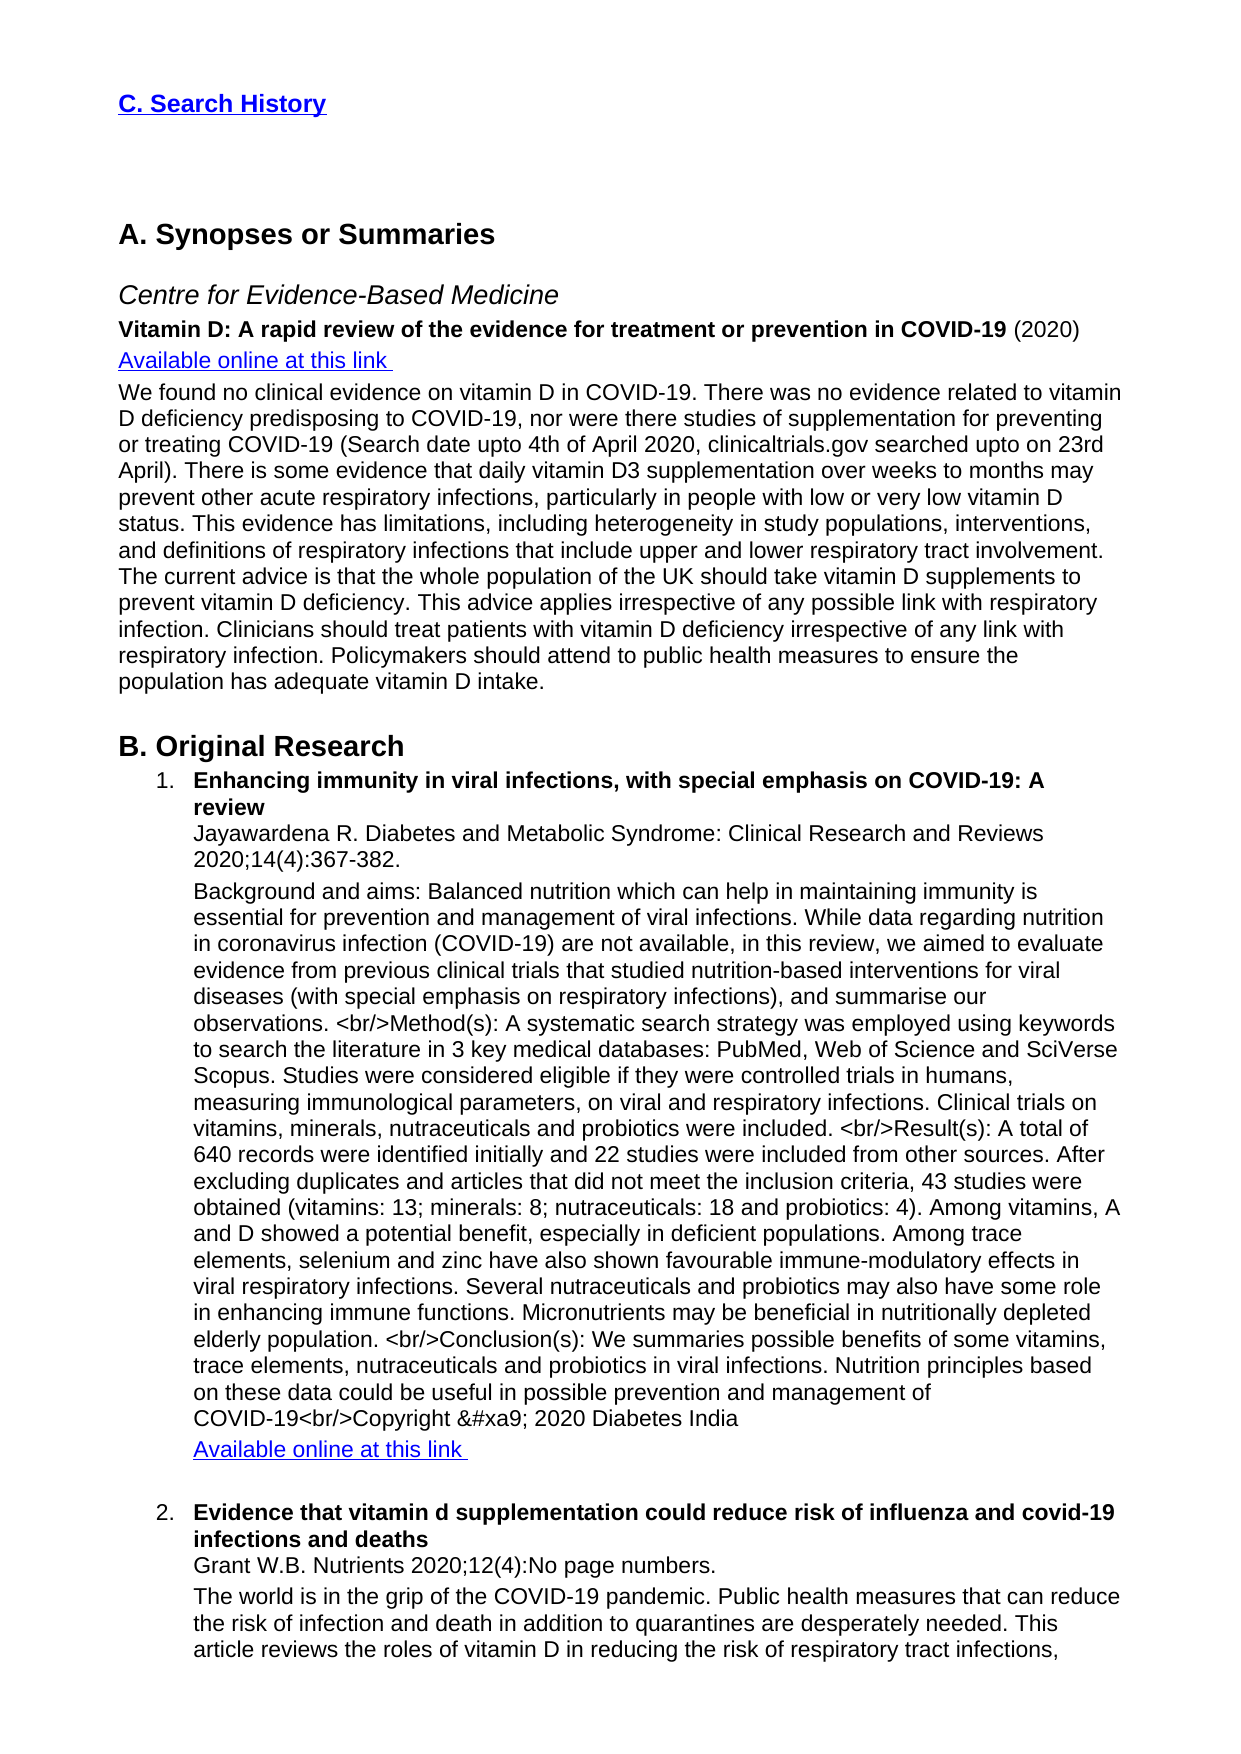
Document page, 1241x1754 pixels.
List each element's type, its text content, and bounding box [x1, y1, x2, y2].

text We found no clinical evidence on vitamin D in COVID-19. There was no evidence related to vitamin D deficiency predisposing to COVID-19, nor were there studies of supplementation for preventing or treating COVID-19 (Search date upto 4th of April 2020, clinicaltrials.gov searched upto on 23rd April). There is some evidence that daily vitamin D3 supplementation over weeks to months may prevent other acute respiratory infections, particularly in people with low or very low vitamin D status. This evidence has limitations, including heterogeneity in study populations, interventions, and definitions of respiratory infections that include upper and lower respiratory tract involvement. The current advice is that the whole population of the UK should take vitamin D supplements to prevent vitamin D deficiency. This advice applies irrespective of any possible link with respiratory infection. Clinicians should treat patients with vitamin D deficiency irrespective of any link with respiratory infection. Policymakers should attend to public health measures to ensure the population has adequate vitamin D intake. [118, 378, 1122, 695]
subtitle A. Synopses or Summaries [118, 217, 1122, 250]
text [193, 1583, 1122, 1662]
text Available online at this link [118, 347, 1122, 373]
list Evidence that vitamin d supplementation could reduce risk of influenza and covid-19 infections and deaths Grant W.B. Nutrients 2020;12(4):No page numbers. [156, 1499, 1122, 1578]
text Available online at this link [193, 1436, 1122, 1463]
list Enhancing immunity in viral infections, with special emphasis on COVID-19: A review Jayawardena R. Diabetes and Metabolic Syndrome: Clinical Research and Reviews 2020;14(4):367-382. [156, 767, 1122, 873]
text Background and aims: Balanced nutrition which can help in maintaining immunity is essential for prevention and management of viral infections. While data regarding nutrition in coronavirus infection (COVID-19) are not available, in this review, we aimed to evaluate evidence from previous clinical trials that studied nutrition-based interventions for viral diseases (with special emphasis on respiratory infections), and summarise our observations. <br/>Method(s): A systematic search strategy was employed using keywords to search the literature in 3 key medical databases: PubMed, Web of Science and SciVerse Scopus. Studies were considered eligible if they were controlled trials in humans, measuring immunological parameters, on viral and respiratory infections. Clinical trials on vitamins, minerals, nutraceuticals and probiotics were included. <br/>Result(s): A total of 640 records were identified initially and 22 studies were included from other sources. After excluding duplicates and articles that did not meet the inclusion criteria, 43 studies were obtained (vitamins: 13; minerals: 8; nutraceuticals: 18 and probiotics: 4). Among vitamins, A and D showed a potential benefit, especially in deficient populations. Among trace elements, selenium and zinc have also shown favourable immune-modulatory effects in viral respiratory infections. Several nutraceuticals and probiotics may also have some role in enhancing immune functions. Micronutrients may be beneficial in nutritionally depleted elderly population. <br/>Conclusion(s): We summaries possible benefits of some vitamins, trace elements, nutraceuticals and probiotics in viral infections. Nutrition principles based on these data could be useful in possible prevention and management of COVID-19<br/>Copyright &#xa9; 2020 Diabetes India [193, 878, 1122, 1431]
subtitle Centre for Evidence-Based Medicine [118, 279, 1122, 310]
text Vitamin D: A rapid review of the evidence for treatment or prevention in COVID-19 (2020) [118, 316, 1122, 342]
subtitle B. Original Research [118, 728, 1122, 762]
subtitle C. Search History [118, 89, 1122, 117]
